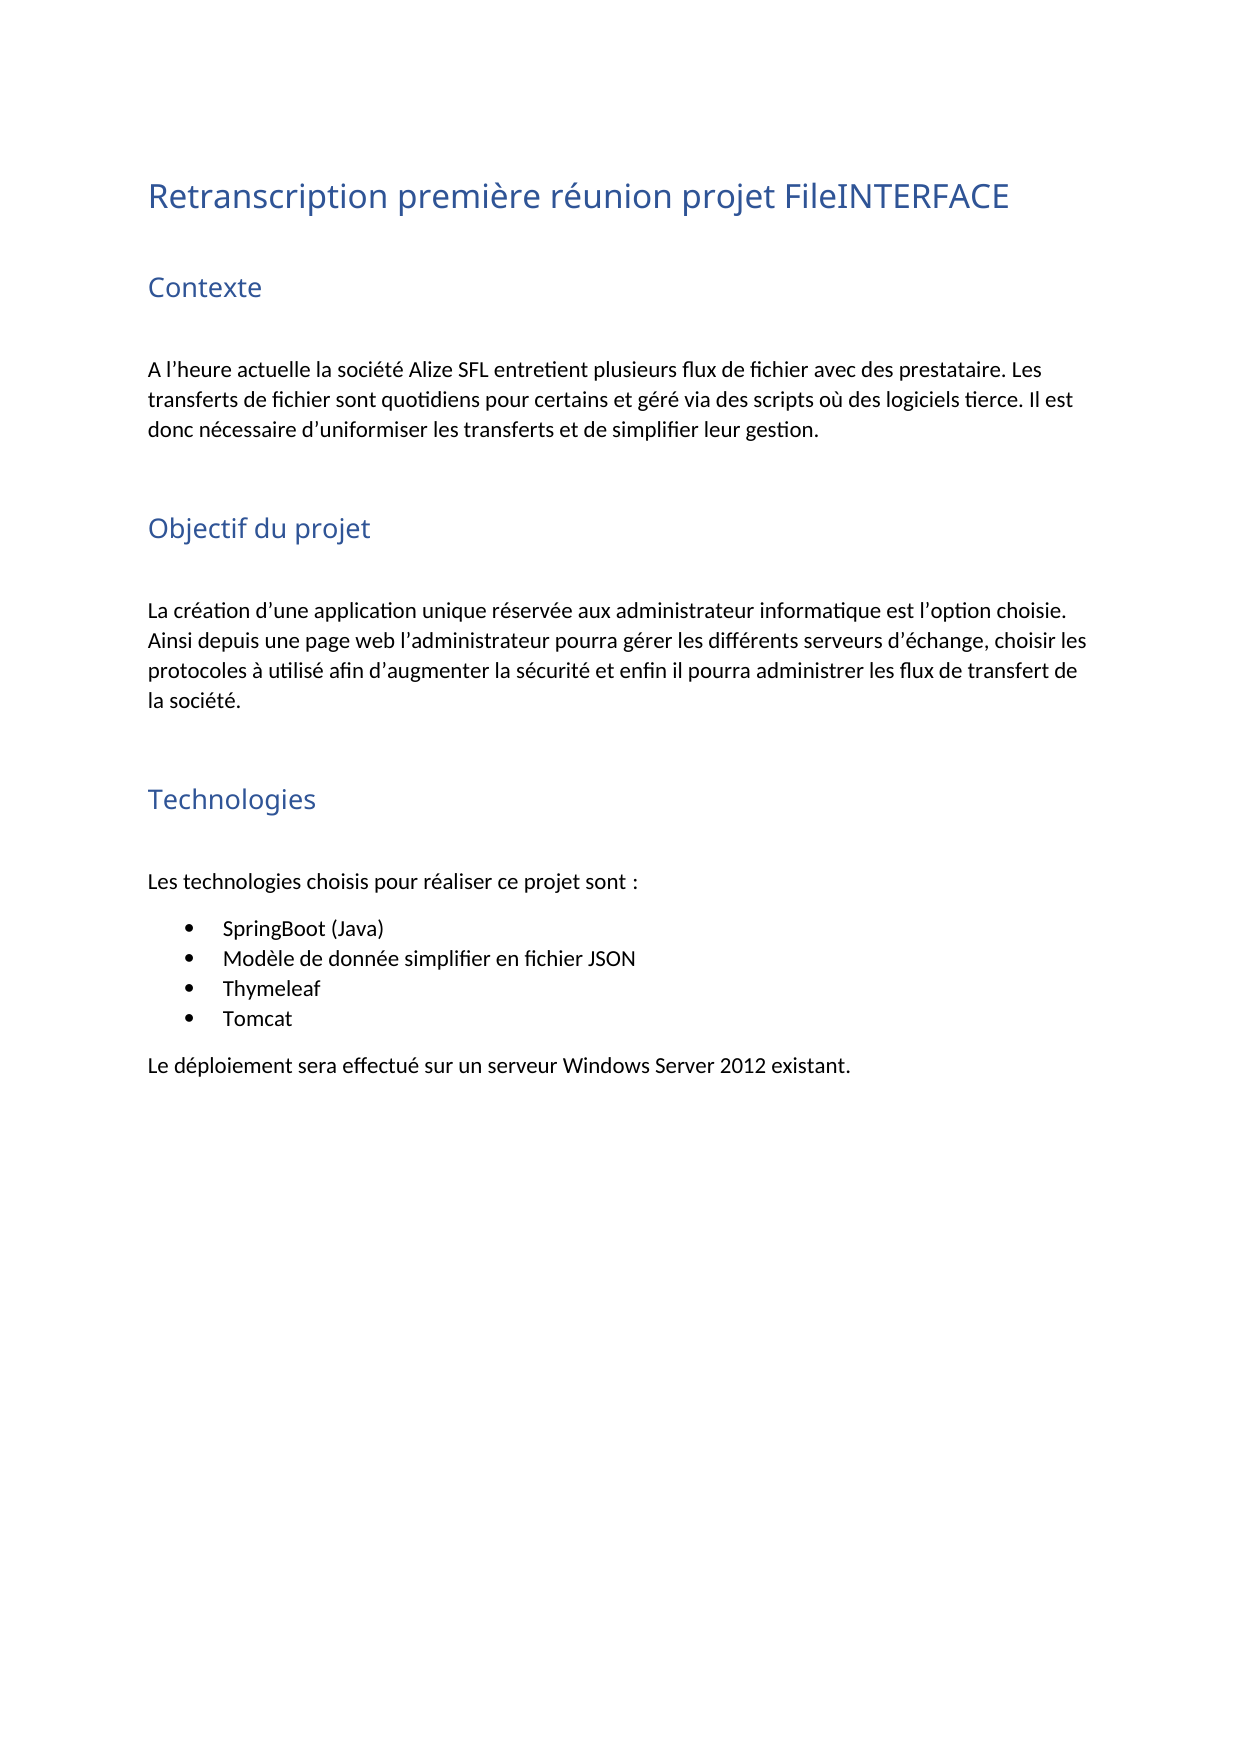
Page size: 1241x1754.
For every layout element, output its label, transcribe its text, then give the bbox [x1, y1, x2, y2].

text La création d’une application unique réservée aux administrateur informatique est l’option choisie. Ainsi depuis une page web l’administrateur pourra gérer les différents serveurs d’échange, choisir les protocoles à utilisé afin d’augmenter la sécurité et enfin il pourra administrer les flux de transfert de la société. [148, 596, 1093, 714]
list Tomcat [185, 1004, 1093, 1032]
list SpringBoot (Java) [185, 914, 1093, 942]
list Modèle de donnée simplifier en fichier JSON [185, 944, 1093, 972]
subtitle Technologies [148, 780, 1093, 817]
text Le déploiement sera effectué sur un serveur Windows Server 2012 existant. [148, 1051, 1093, 1079]
list Thymeleaf [185, 974, 1093, 1002]
text Les technologies choisis pour réaliser ce projet sont : [148, 867, 1093, 895]
text A l’heure actuelle la société Alize SFL entretient plusieurs flux de fichier avec des prestataire. Les transferts de fichier sont quotidiens pour certains et géré via des scripts où des logiciels tierce. Il est donc nécessaire d’uniformiser les transferts et de simplifier leur gestion. [148, 355, 1093, 443]
subtitle Objectif du projet [148, 509, 1093, 546]
subtitle Contexte [148, 268, 1093, 305]
subtitle Retranscription première réunion projet FileINTERFACE [148, 173, 1093, 218]
